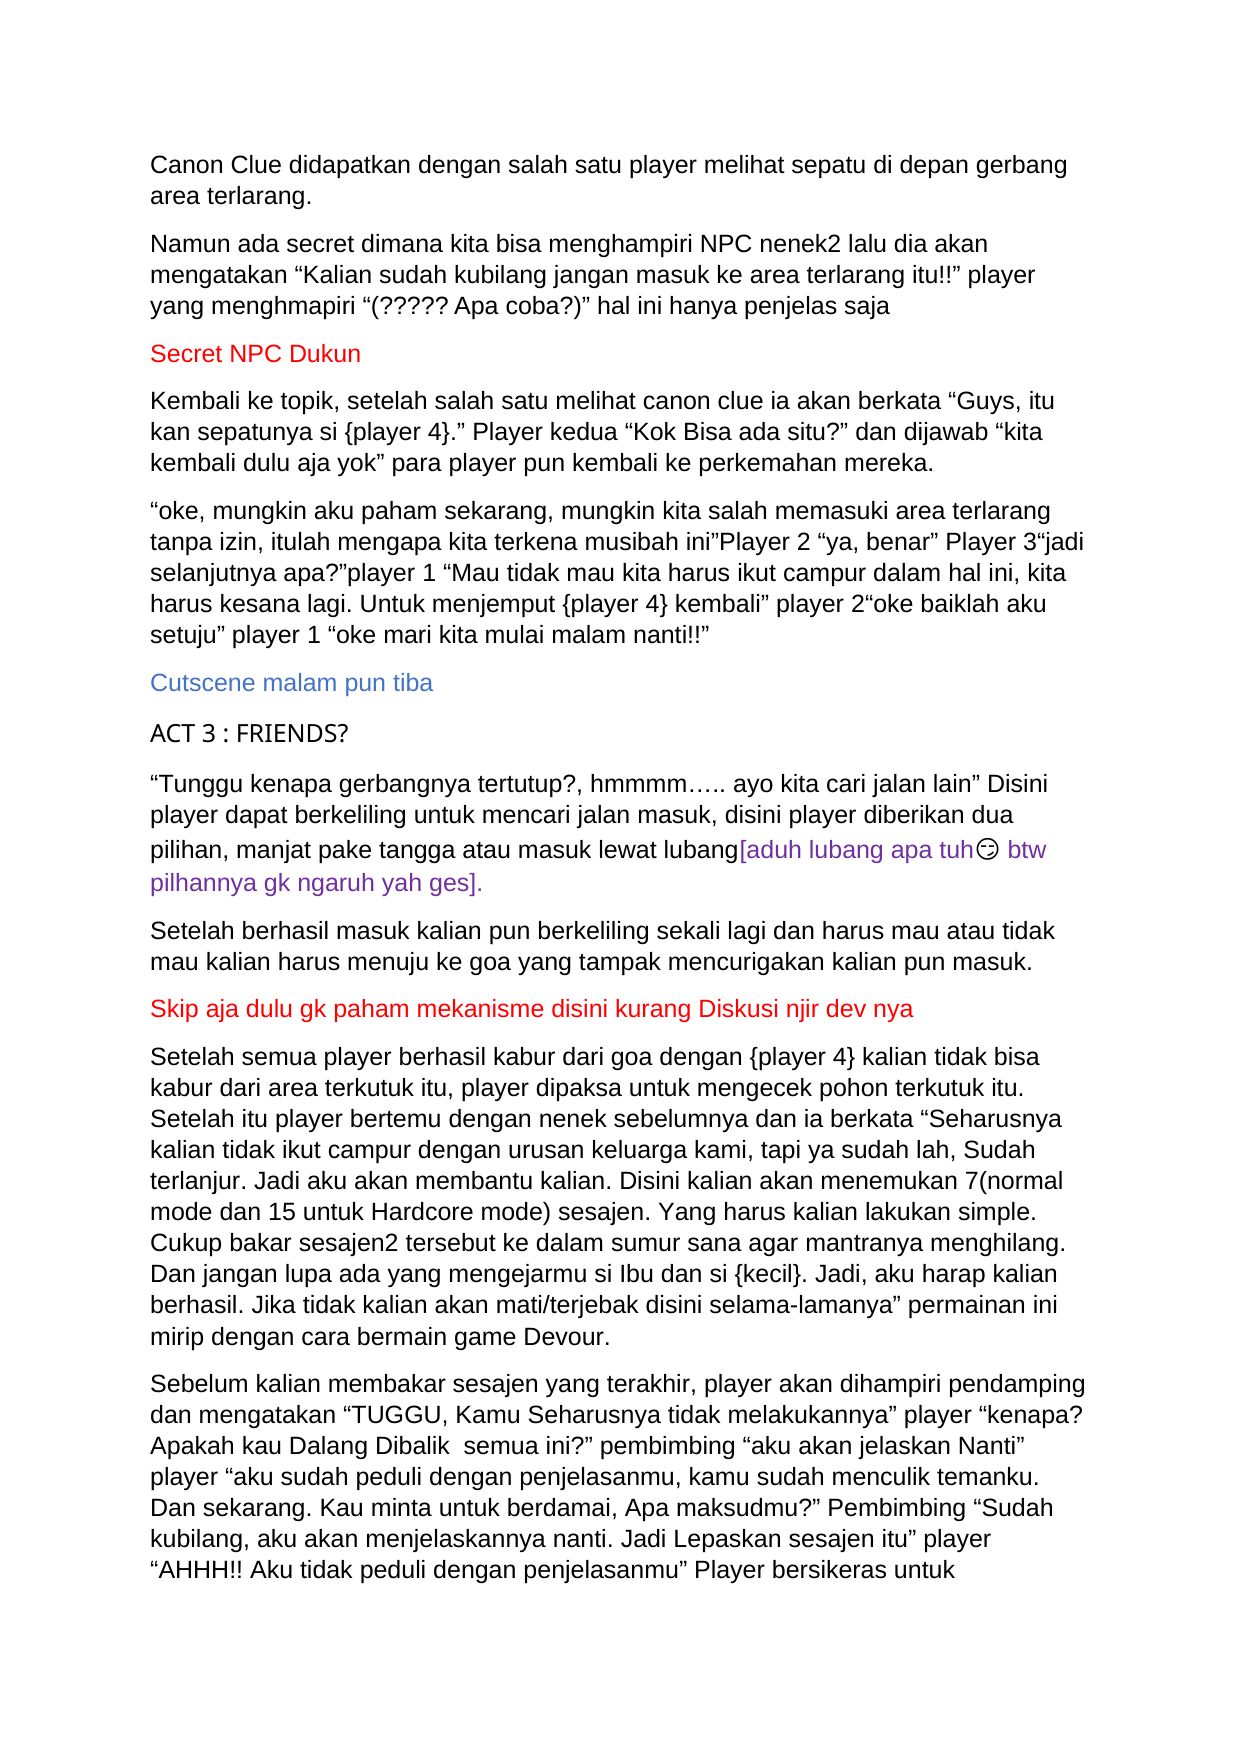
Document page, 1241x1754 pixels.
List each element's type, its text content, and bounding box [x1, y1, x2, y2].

text Canon Clue didapatkan dengan salah satu player melihat sepatu di depan gerbang area terlarang. [150, 150, 1090, 210]
text Cutscene malam pun tiba [150, 668, 1090, 697]
text Skip aja dulu gk paham mekanisme disini kurang Diskusi njir dev nya [150, 994, 1090, 1023]
text Kembali ke topik, setelah salah satu melihat canon clue ia akan berkata “Guys, itu kan sepatunya si {player 4}.” Player kedua “Kok Bisa ada situ?” dan dijawab “kita kembali dulu aja yok” para player pun kembali ke perkemahan mereka. [150, 386, 1090, 477]
text Setelah berhasil masuk kalian pun berkeliling sekali lagi dan harus mau atau tidak mau kalian harus menuju ke goa yang tampak mencurigakan kalian pun masuk. [150, 916, 1090, 975]
text Namun ada secret dimana kita bisa menghampiri NPC nenek2 lalu dia akan mengatakan “Kalian sudah kubilang jangan masuk ke area terlarang itu!!” player yang menghmapiri “(????? Apa coba?)” hal ini hanya penjelas saja [150, 229, 1090, 319]
text Secret NPC Dukun [150, 338, 1090, 367]
text Setelah semua player berhasil kabur dari goa dengan {player 4} kalian tidak bisa kabur dari area terkutuk itu, player dipaksa untuk mengecek pohon terkutuk itu. Setelah itu player bertemu dengan nenek sebelumnya dan ia berkata “Seharusnya kalian tidak ikut campur dengan urusan keluarga kami, tapi ya sudah lah, Sudah terlanjur. Jadi aku akan membantu kalian. Disini kalian akan menemukan 7(normal mode dan 15 untuk Hardcore mode) sesajen. Yang harus kalian lakukan simple. Cukup bakar sesajen2 tersebut ke dalam sumur sana agar mantranya menghilang. Dan jangan lupa ada yang mengejarmu si Ibu dan si {kecil}. Jadi, aku harap kalian berhasil. Jika tidak kalian akan mati/terjebak disini selama-lamanya” permainan ini mirip dengan cara bermain game Devour. [150, 1042, 1090, 1350]
text “oke, mungkin aku paham sekarang, mungkin kita salah memasuki area terlarang tanpa izin, itulah mengapa kita terkena musibah ini”Player 2 “ya, benar” Player 3“jadi selanjutnya apa?”player 1 “Mau tidak mau kita harus ikut campur dalam hal ini, kita harus kesana lagi. Untuk menjemput {player 4} kembali” player 2“oke baiklah aku setuju” player 1 “oke mari kita mulai malam nanti!!” [150, 496, 1090, 649]
text “Tunggu kenapa gerbangnya tertutup?, hmmmm….. ayo kita cari jalan lain” Disini player dapat berkeliling untuk mencari jalan masuk, disini player diberikan dua pilihan, manjat pake tangga atau masuk lewat lubang[aduh lubang apa tuh btw pilhannya gk ngaruh yah ges]. [150, 769, 1090, 897]
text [150, 1369, 1090, 1584]
text ACT 3 : FRIENDS? [150, 716, 1090, 750]
